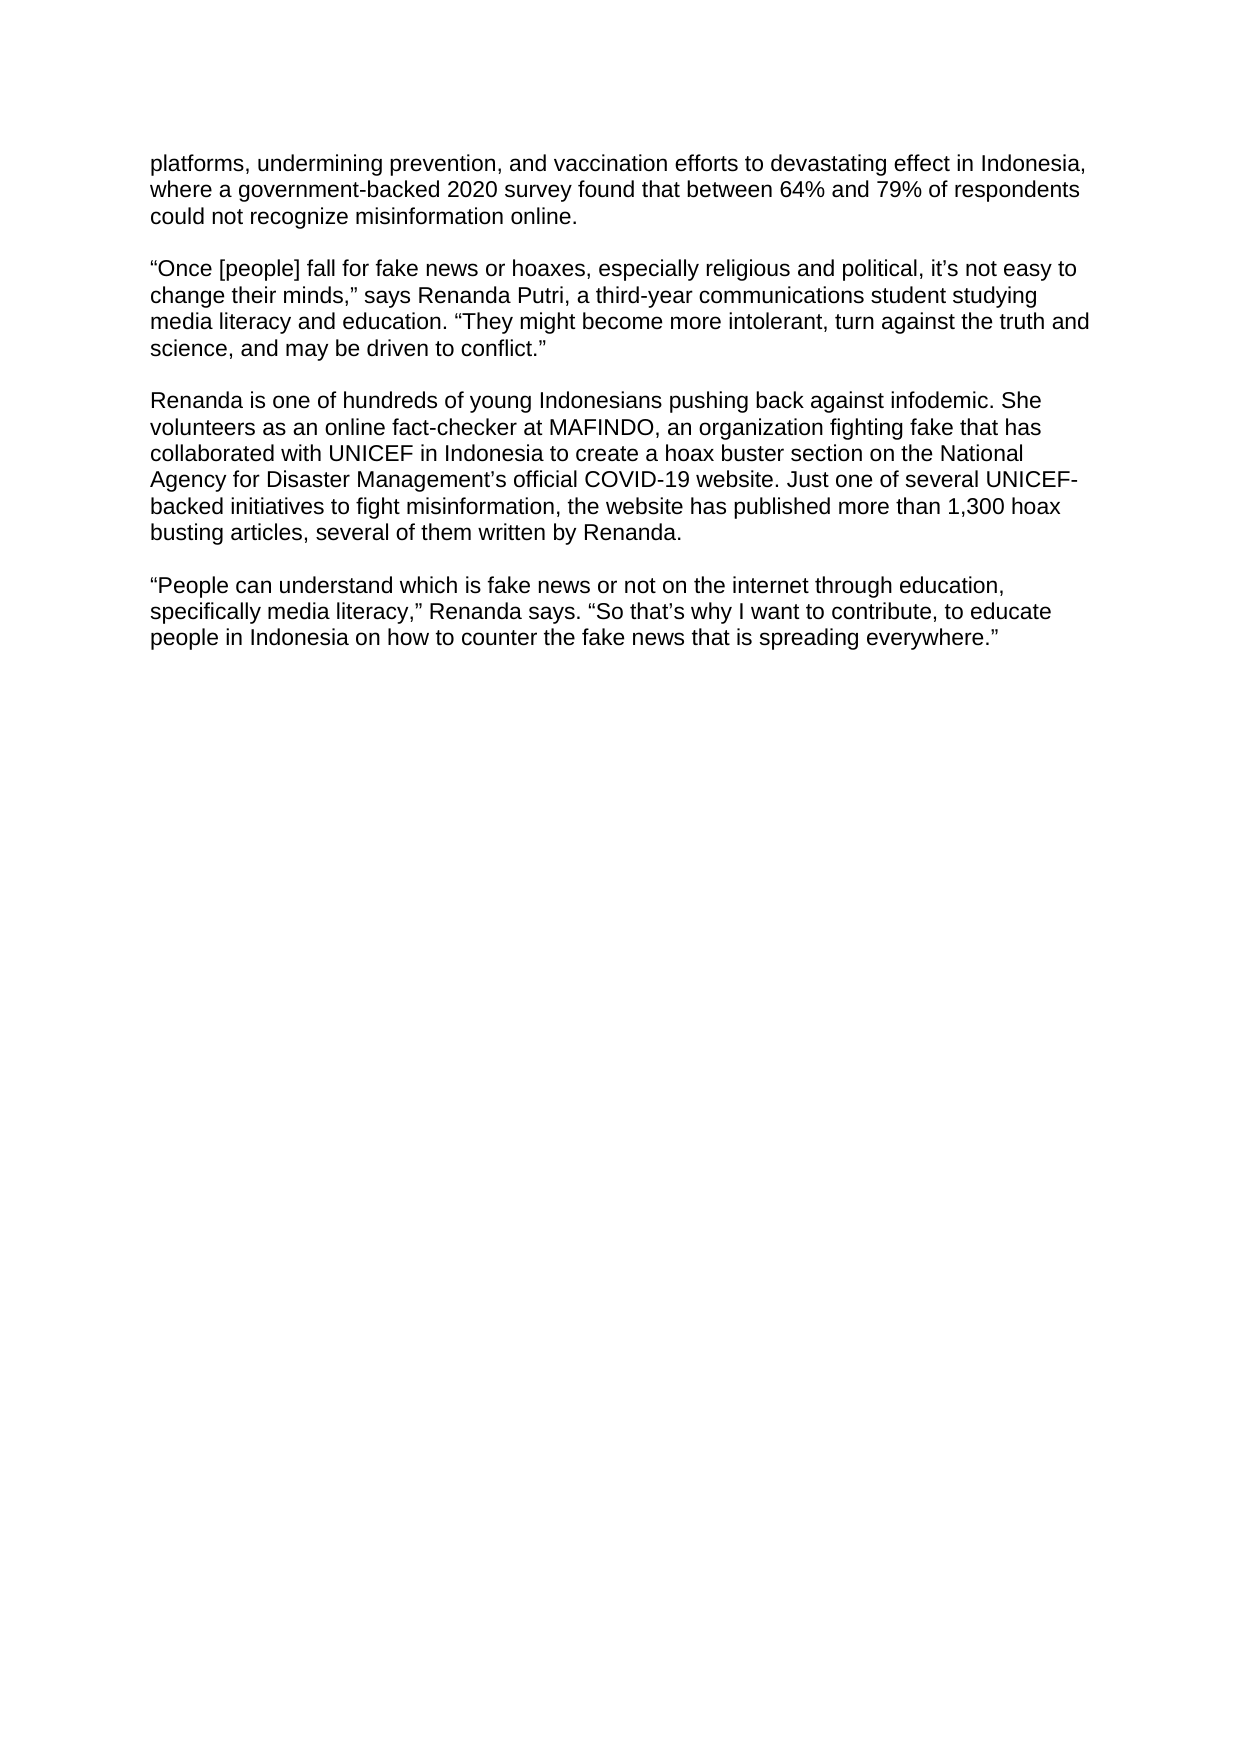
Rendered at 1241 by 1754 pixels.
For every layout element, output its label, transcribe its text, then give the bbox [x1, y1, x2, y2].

text Renanda is one of hundreds of young Indonesians pushing back against infodemic. She volunteers as an online fact-checker at MAFINDO, an organization fighting fake that has collaborated with UNICEF in Indonesia to create a hoax buster section on the National Agency for Disaster Management’s official COVID-19 website. Just one of several UNICEF-backed initiatives to fight misinformation, the website has published more than 1,300 hoax busting articles, several of them written by Renanda. [150, 387, 1090, 545]
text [150, 150, 1090, 229]
text “Once [people] fall for fake news or hoaxes, especially religious and political, it’s not easy to change their minds,” says Renanda Putri, a third-year communications student studying media literacy and education. “They might become more intolerant, turn against the truth and science, and may be driven to conflict.” [150, 255, 1090, 361]
text “People can understand which is fake news or not on the internet through education, specifically media literacy,” Renanda says. “So that’s why I want to contribute, to educate people in Indonesia on how to counter the fake news that is spreading everywhere.” [150, 572, 1090, 651]
